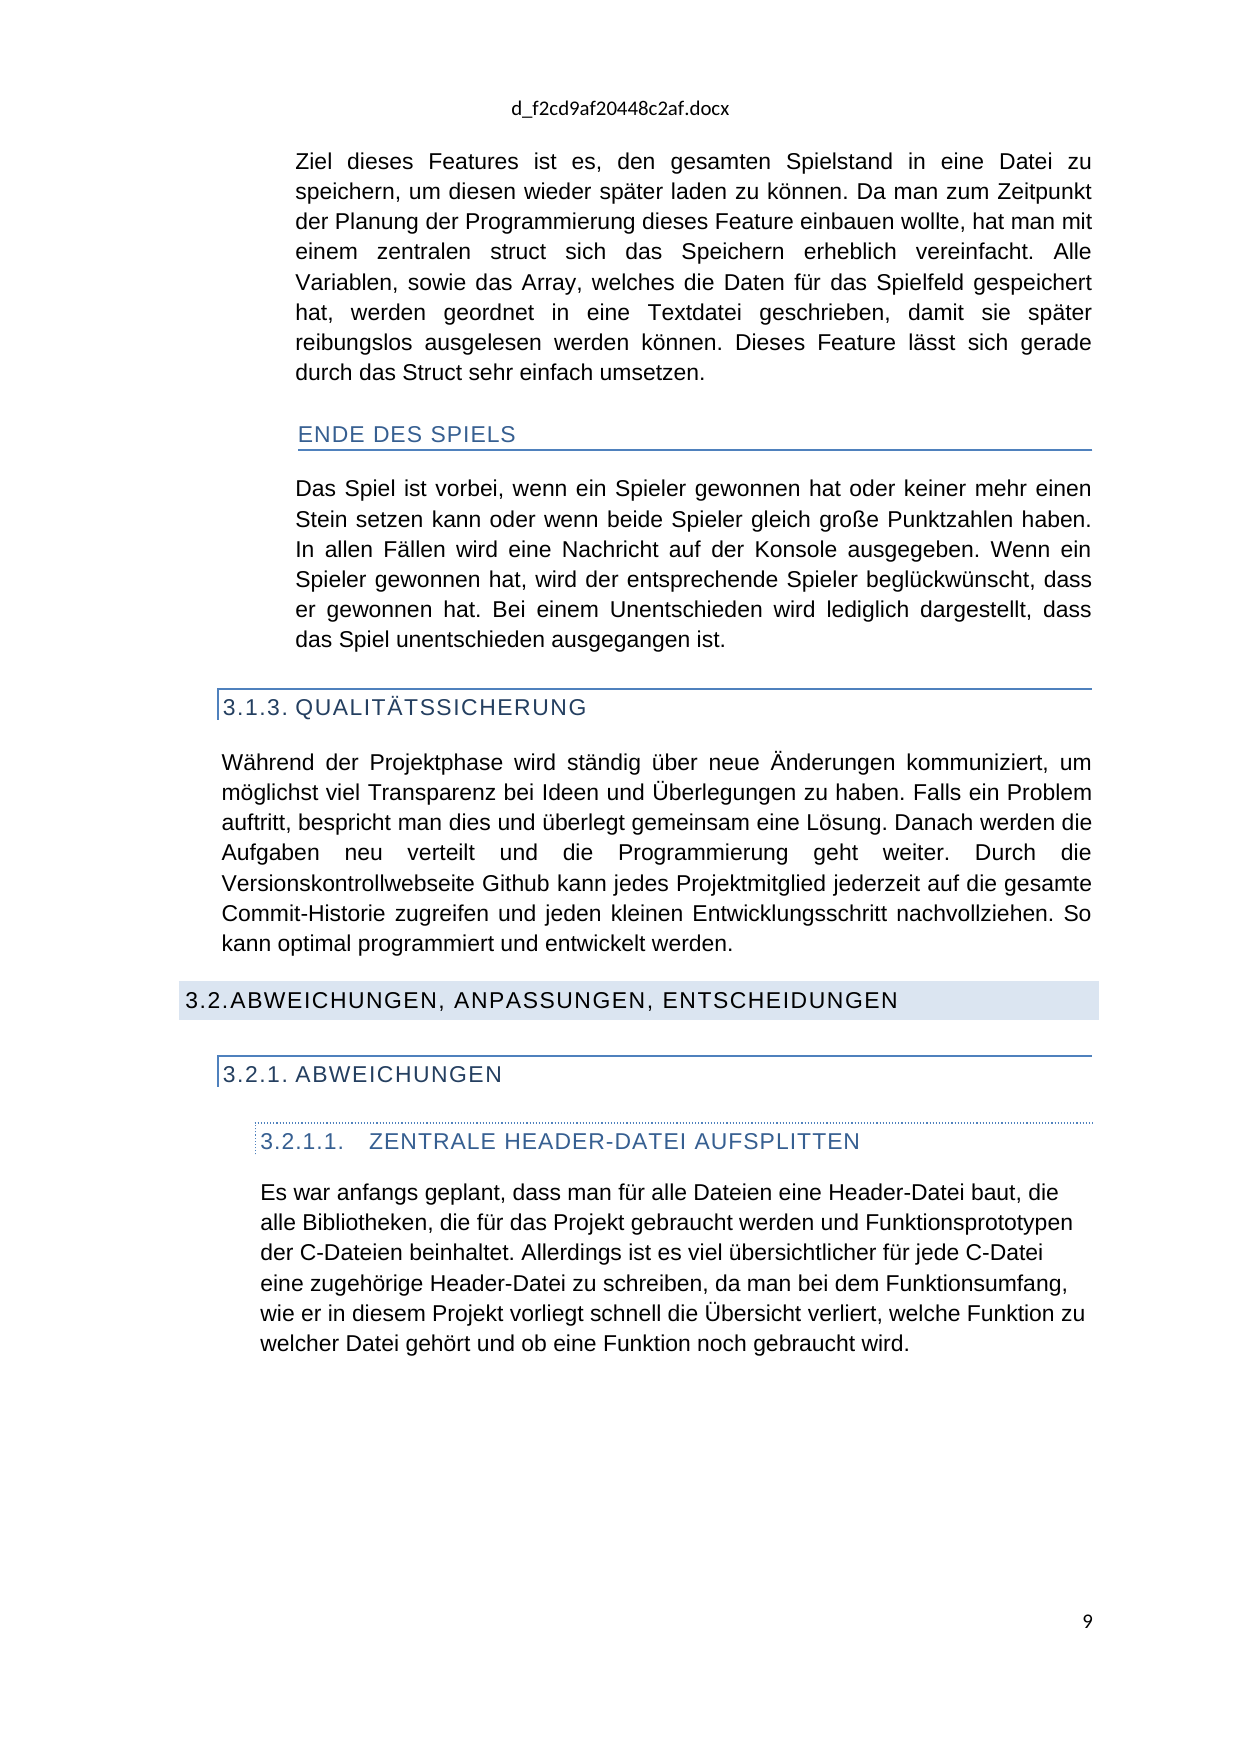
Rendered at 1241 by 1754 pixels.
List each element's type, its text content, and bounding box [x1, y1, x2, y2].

subtitle Abweichungen [219, 1057, 1092, 1087]
subtitle Ende des Spiels [298, 421, 1092, 449]
text Ziel dieses Features ist es, den gesamten Spielstand in eine Datei zu speichern, um diesen wieder später laden zu können. Da man zum Zeitpunkt der Planung der Programmierung dieses Feature einbauen wollte, hat man mit einem zentralen struct sich das Speichern erheblich vereinfacht. Alle Variablen, sowie das Array, welches die Daten für das Spielfeld gespeichert hat, werden geordnet in eine Textdatei geschrieben, damit sie später reibungslos ausgelesen werden können. Dieses Feature lässt sich gerade durch das Struct sehr einfach umsetzen. [295, 148, 1092, 386]
subtitle Abweichungen, Anpassungen, Entscheidungen [185, 987, 1092, 1014]
subtitle Qualitätssicherung [219, 690, 1092, 720]
text Während der Projektphase wird ständig über neue Änderungen kommuniziert, um möglichst viel Transparenz bei Ideen und Überlegungen zu haben. Falls ein Problem auftritt, bespricht man dies und überlegt gemeinsam eine Lösung. Danach werden die Aufgaben neu verteilt und die Programmierung geht weiter. Durch die Versionskontrollwebseite Github kann jedes Projektmitglied jederzeit auf die gesamte Commit-Historie zugreifen und jeden kleinen Entwicklungsschritt nachvollziehen. So kann optimal programmiert und entwickelt werden. [221, 749, 1092, 956]
subtitle Zentrale Header-datei aufsplitten [254, 1122, 1092, 1154]
